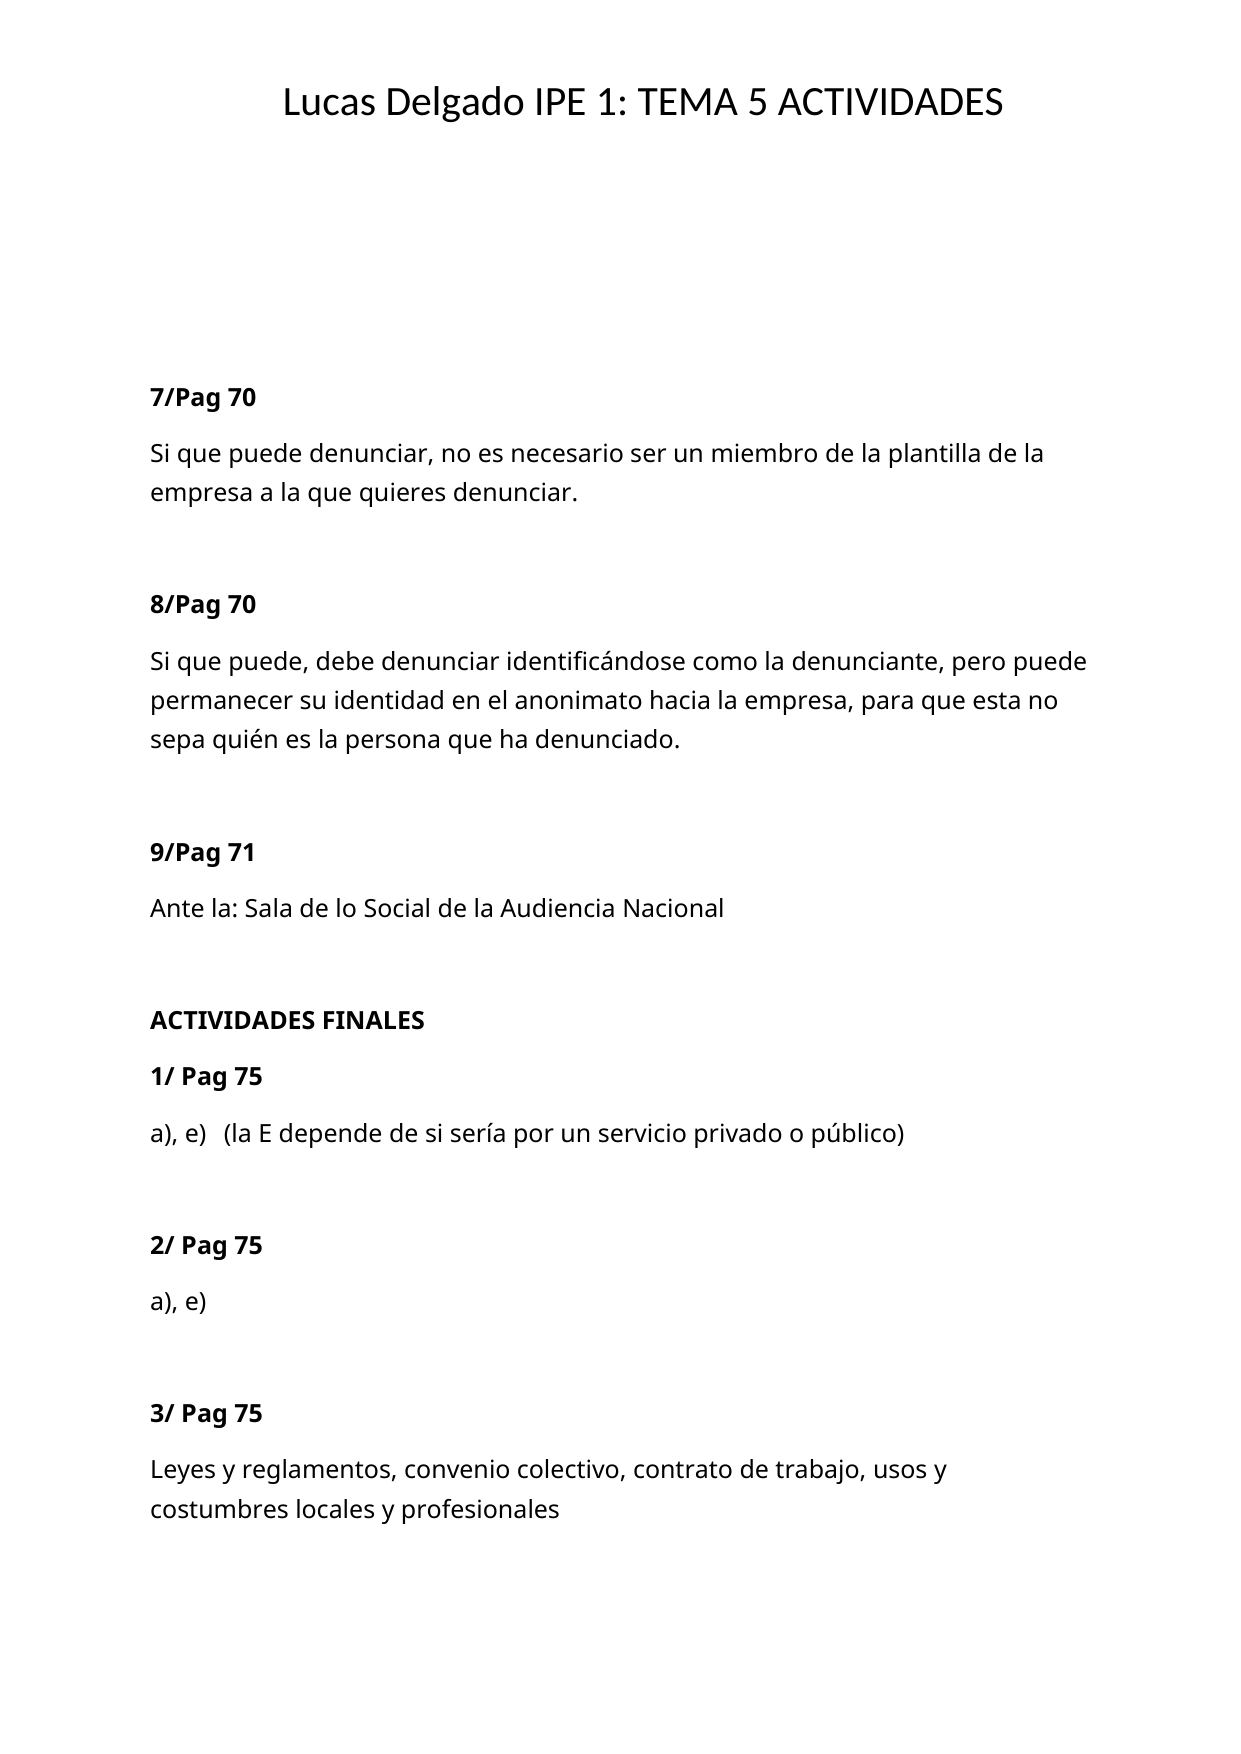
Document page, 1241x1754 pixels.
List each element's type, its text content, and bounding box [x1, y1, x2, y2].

text 7/Pag 70 [150, 379, 1090, 413]
text Si que puede denunciar, no es necesario ser un miembro de la plantilla de la empresa a la que quieres denunciar. [150, 435, 1090, 509]
text Ante la: Sala de lo Social de la Audiencia Nacional [150, 891, 1090, 925]
text a), e) (la E depende de si sería por un servicio privado o público) [150, 1115, 1090, 1149]
text Si que puede, debe denunciar identificándose como la denunciante, pero puede permanecer su identidad en el anonimato hacia la empresa, para que esta no sepa quién es la persona que ha denunciado. [150, 643, 1090, 756]
text ACTIVIDADES FINALES [150, 1003, 1090, 1037]
text 3/ Pag 75 [150, 1396, 1090, 1430]
text Leyes y reglamentos, convenio colectivo, contrato de trabajo, usos y costumbres locales y profesionales [150, 1452, 1090, 1526]
text 2/ Pag 75 [150, 1227, 1090, 1262]
text a), e) [150, 1284, 1090, 1318]
text 1/ Pag 75 [150, 1059, 1090, 1093]
text 9/Pag 71 [150, 834, 1090, 868]
text 8/Pag 70 [150, 587, 1090, 621]
